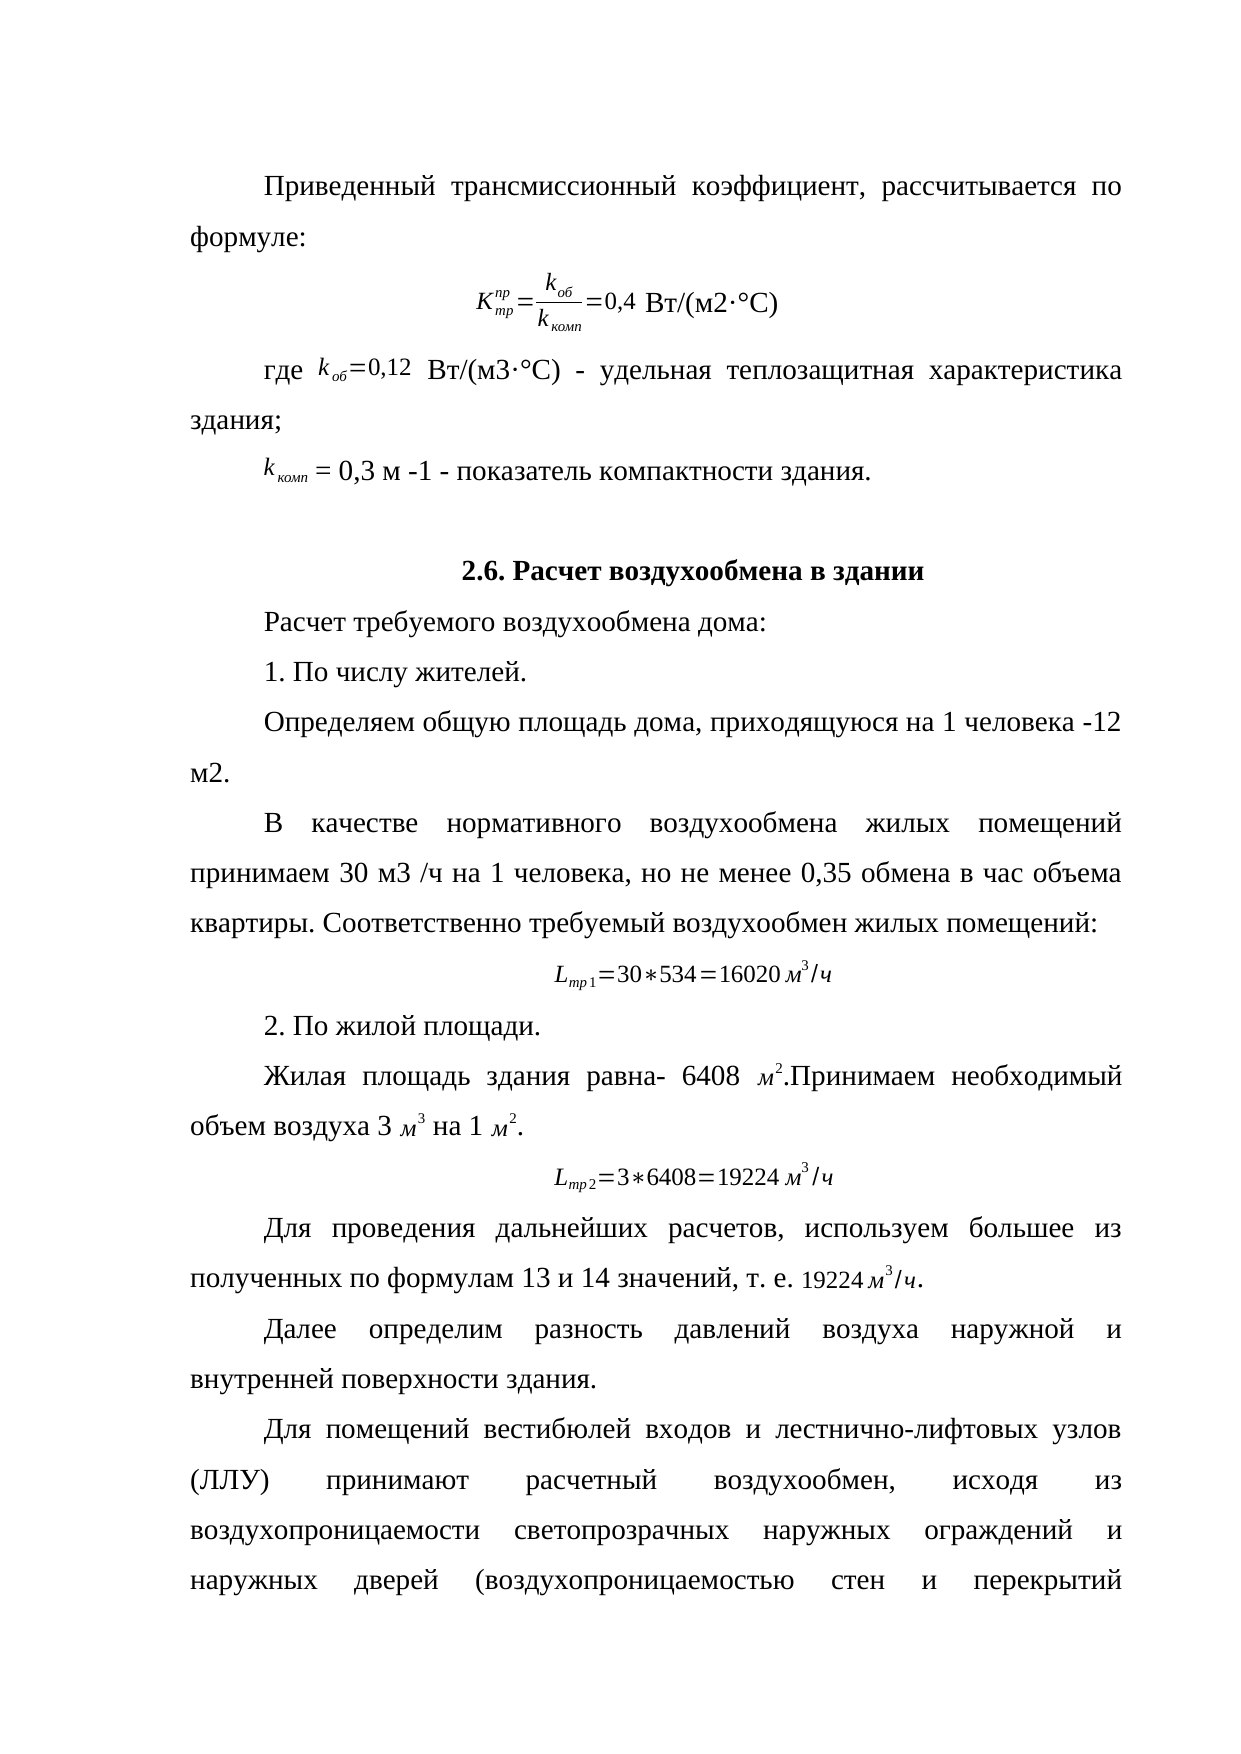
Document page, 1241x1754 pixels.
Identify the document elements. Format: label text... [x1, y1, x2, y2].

text Расчет требуемого воздухообмена дома: [190, 604, 1122, 637]
text Определяем общую площадь дома, приходящуюся на 1 человека -12 м2. [190, 704, 1122, 788]
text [190, 1411, 1122, 1596]
text Далее определим разность давлений воздуха наружной и внутренней поверхности здания. [190, 1311, 1122, 1395]
text 1. По числу жителей. [190, 654, 1122, 688]
text 2.6. Расчет воздухообмена в здании [190, 553, 1122, 587]
text Приведенный трансмиссионный коэффициент, рассчитывается по формуле: [190, 168, 1122, 252]
text где Вт/(м3·°С) - удельная теплозащитная характеристика здания; [190, 352, 1122, 436]
text = 0,3 м -1 - показатель компактности здания. [190, 453, 1122, 486]
text Жилая площадь здания равна- 6408 .Принимаем необходимый объем воздуха 3 на 1 . [190, 1058, 1122, 1142]
text Для проведения дальнейших расчетов, используем большее из полученных по формулам 13 и 14 значений, т. е. . [190, 1210, 1122, 1294]
text В качестве нормативного воздухообмена жилых помещений принимаем 30 м3 /ч на 1 человека, но не менее 0,35 обмена в час объема квартиры. Соответственно требуемый воздухообмен жилых помещений: [190, 805, 1122, 939]
text Вт/(м2·°С) [190, 269, 1122, 335]
text 2. По жилой площади. [190, 1008, 1122, 1041]
